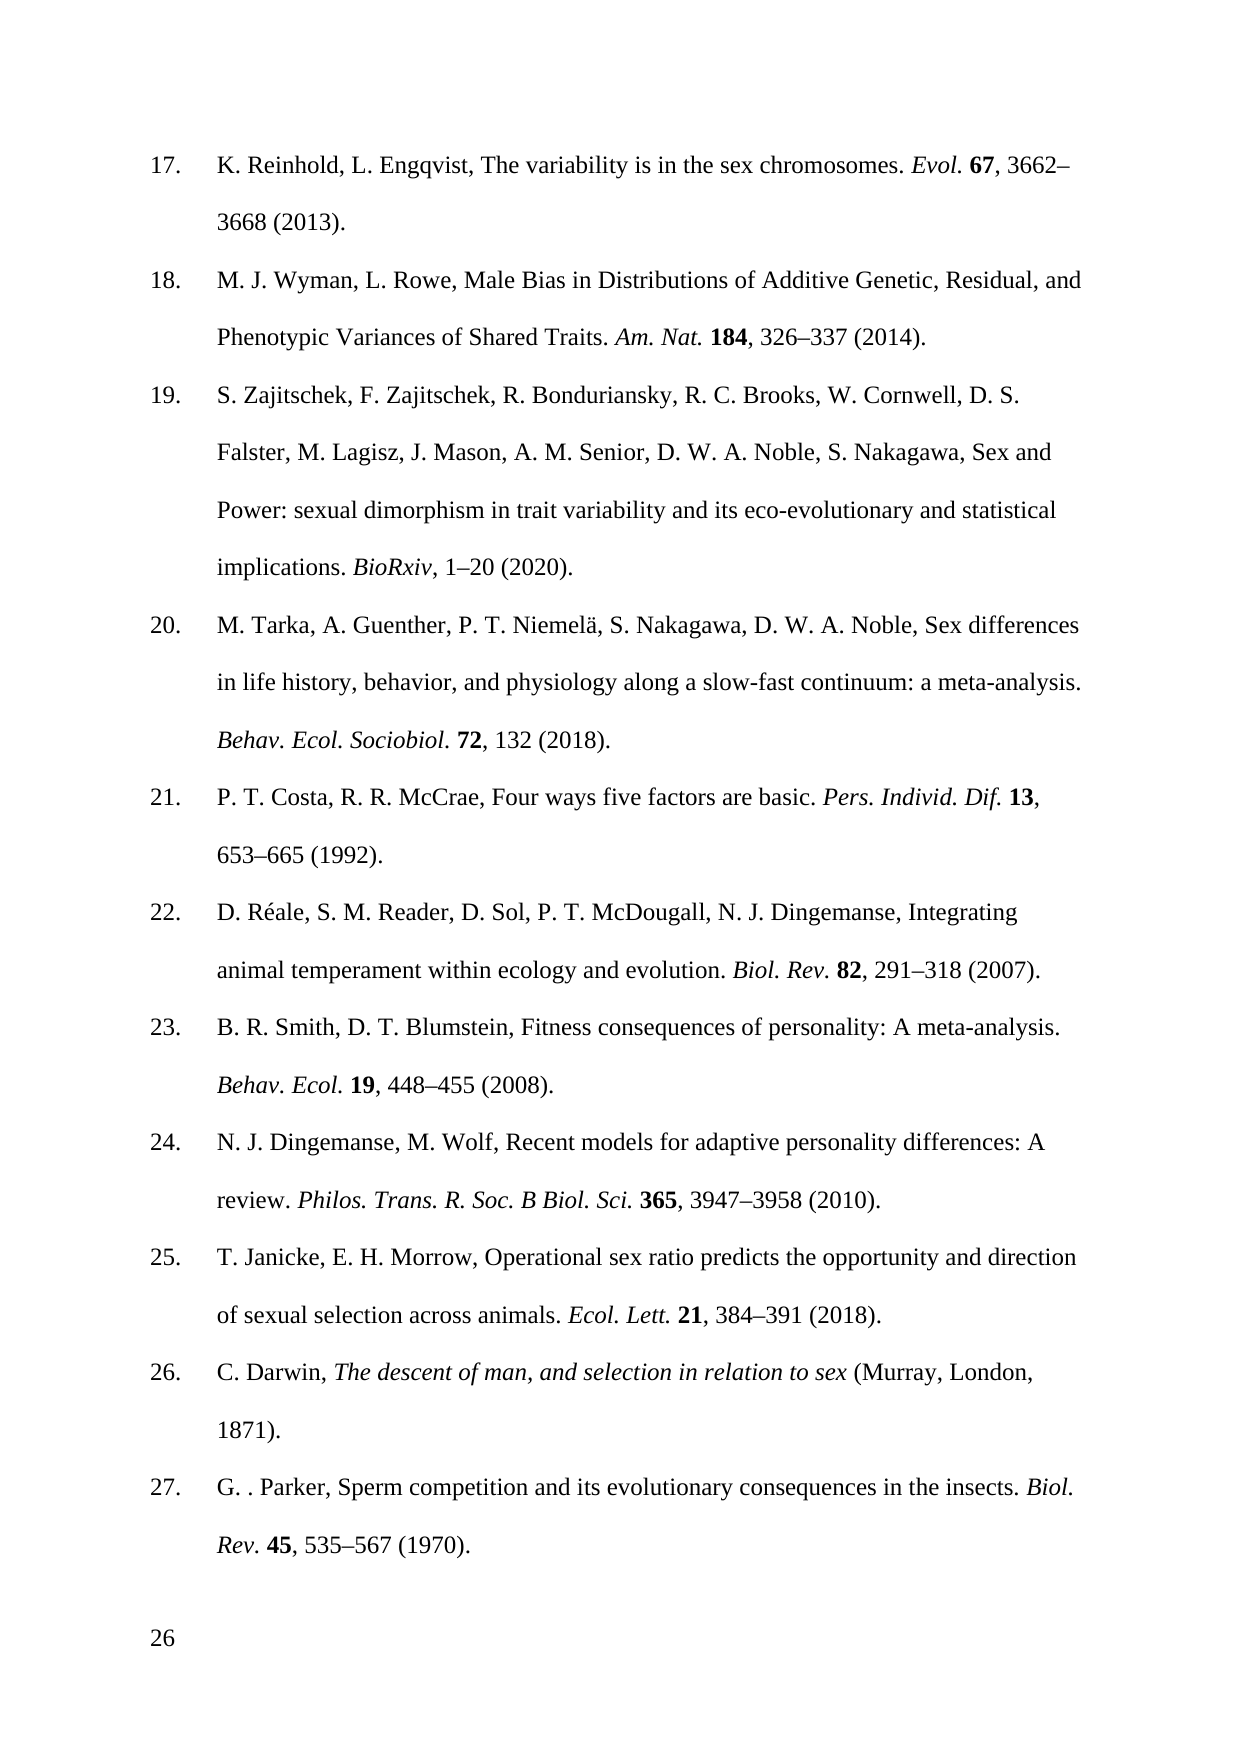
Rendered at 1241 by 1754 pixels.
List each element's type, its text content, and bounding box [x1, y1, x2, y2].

text 20. M. Tarka, A. Guenther, P. T. Niemelä, S. Nakagawa, D. W. A. Noble, Sex differences in life history, behavior, and physiology along a slow-fast continuum: a meta-analysis. Behav. Ecol. Sociobiol. 72, 132 (2018). [150, 610, 1090, 754]
text 26. C. Darwin, The descent of man, and selection in relation to sex (Murray, London, 1871). [150, 1357, 1090, 1444]
text 27. G. . Parker, Sperm competition and its evolutionary consequences in the insects. Biol. Rev. 45, 535–567 (1970). [150, 1472, 1090, 1559]
text 21. P. T. Costa, R. R. McCrae, Four ways five factors are basic. Pers. Individ. Dif. 13, 653–665 (1992). [150, 782, 1090, 869]
text 25. T. Janicke, E. H. Morrow, Operational sex ratio predicts the opportunity and direction of sexual selection across animals. Ecol. Lett. 21, 384–391 (2018). [150, 1242, 1090, 1329]
text 22. D. Réale, S. M. Reader, D. Sol, P. T. McDougall, N. J. Dingemanse, Integrating animal temperament within ecology and evolution. Biol. Rev. 82, 291–318 (2007). [150, 897, 1090, 984]
text 23. B. R. Smith, D. T. Blumstein, Fitness consequences of personality: A meta-analysis. Behav. Ecol. 19, 448–455 (2008). [150, 1012, 1090, 1099]
text 17. K. Reinhold, L. Engqvist, The variability is in the sex chromosomes. Evol. 67, 3662–3668 (2013). [150, 150, 1090, 236]
text 24. N. J. Dingemanse, M. Wolf, Recent models for adaptive personality differences: A review. Philos. Trans. R. Soc. B Biol. Sci. 365, 3947–3958 (2010). [150, 1127, 1090, 1214]
